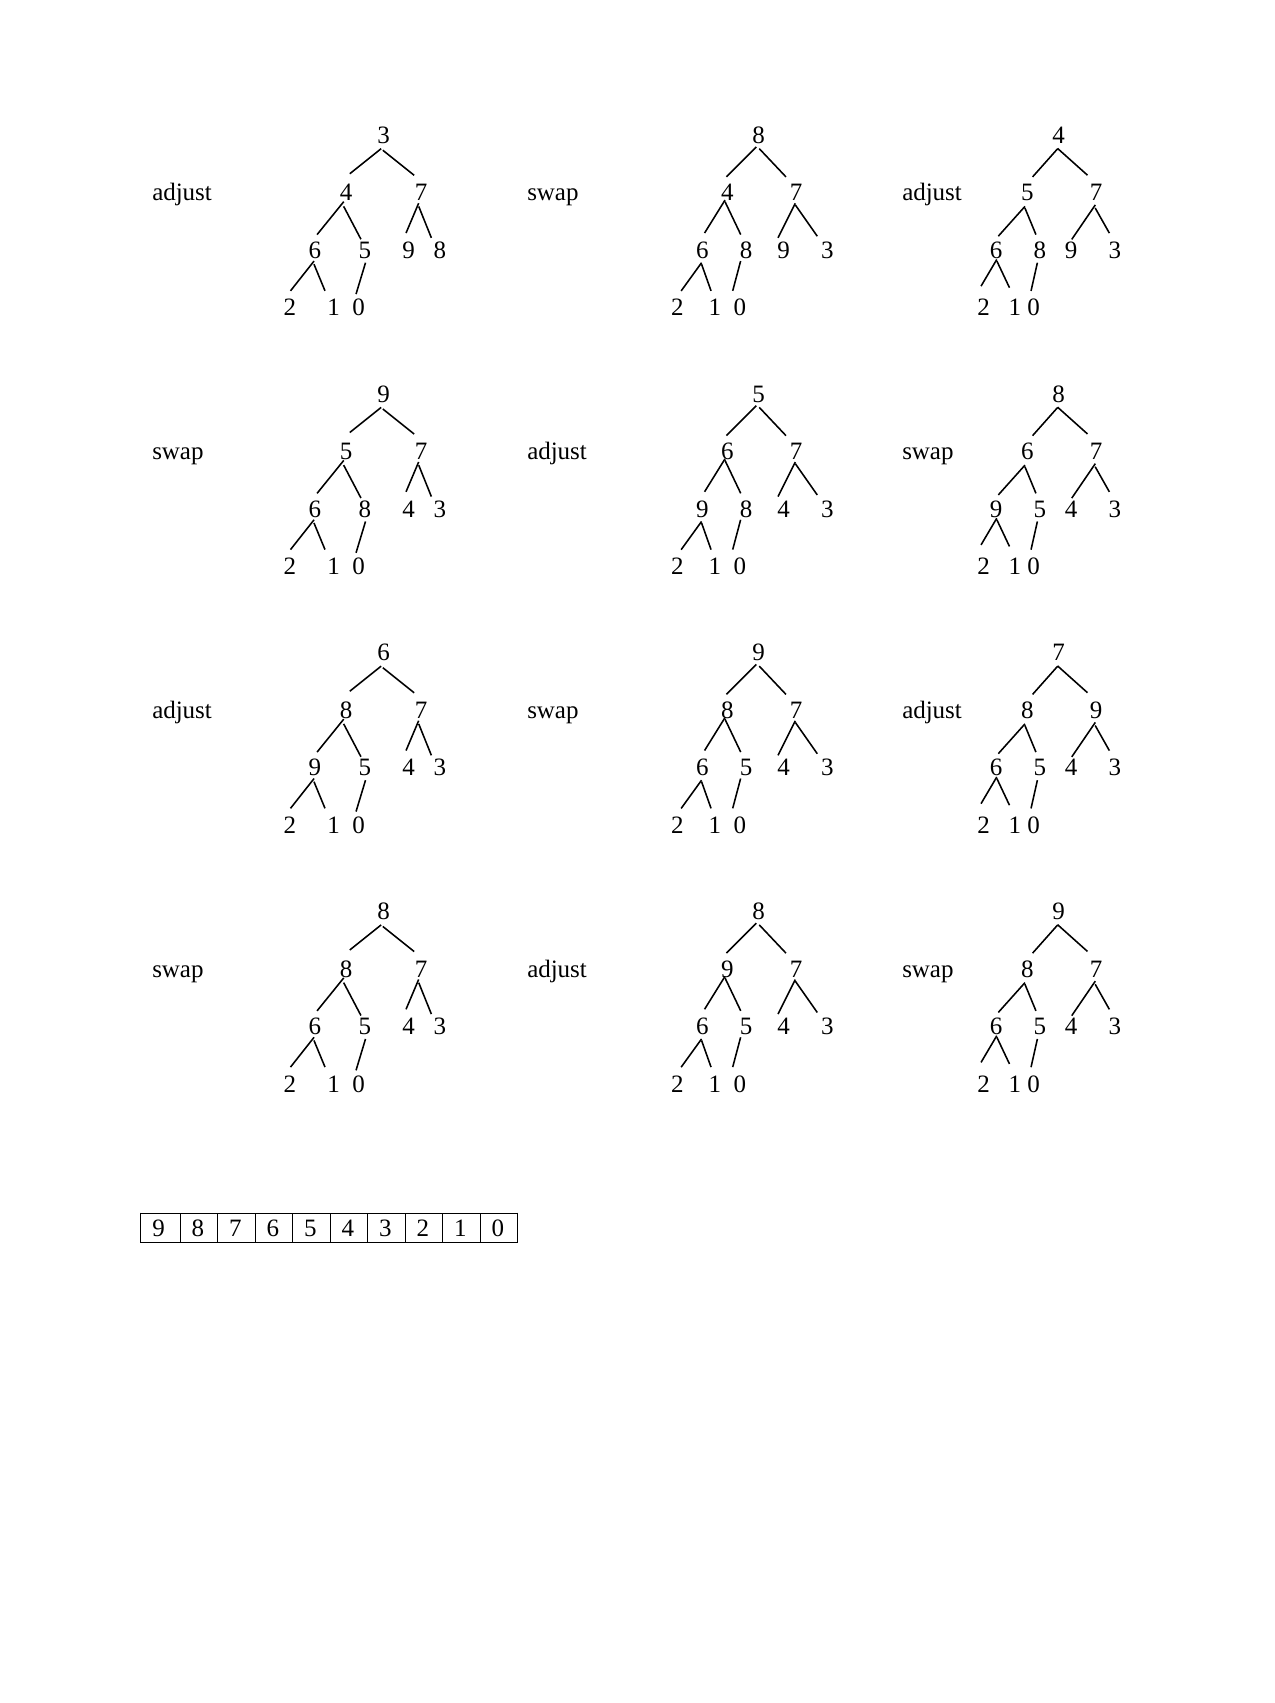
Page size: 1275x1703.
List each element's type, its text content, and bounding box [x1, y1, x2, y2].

text 6 5 4 3 6 5 4 3 6 5 4 3 [152, 1011, 1135, 1040]
text 9 5 4 3 6 5 4 3 6 5 4 3 [152, 752, 1135, 781]
text 6 8 4 3 9 8 4 3 9 5 4 3 [152, 494, 1135, 522]
text 2 1 0 2 1 0 2 1 0 [152, 292, 1135, 321]
text swap 5 7 adjust 6 7 swap 6 7 [152, 436, 1135, 465]
table_header 2 [406, 1214, 442, 1242]
table_header 1 [443, 1214, 480, 1242]
text swap 8 7 adjust 9 7 swap 8 7 [152, 954, 1135, 982]
table_header 8 [181, 1214, 217, 1242]
table_header 0 [481, 1214, 517, 1242]
table_header 9 [141, 1214, 180, 1242]
text 2 1 0 2 1 0 2 1 0 [152, 1069, 1135, 1097]
text 2 1 0 2 1 0 2 1 0 [152, 810, 1135, 839]
table_header 4 [331, 1214, 367, 1242]
text adjust 8 7 swap 8 7 adjust 8 9 [152, 695, 1135, 724]
table_header 7 [218, 1214, 255, 1242]
text 9 5 8 [152, 379, 1135, 407]
text adjust 4 7 swap 4 7 adjust 5 7 [152, 177, 1135, 206]
text 6 5 9 8 6 8 9 3 6 8 9 3 [152, 235, 1135, 264]
text 3 8 4 [152, 120, 1135, 149]
text 2 1 0 2 1 0 2 1 0 [152, 551, 1135, 580]
table_header 5 [293, 1214, 330, 1242]
table_header 6 [256, 1214, 292, 1242]
text 8 8 9 [152, 896, 1135, 925]
text 6 9 7 [152, 637, 1135, 666]
table_header 3 [368, 1214, 405, 1242]
